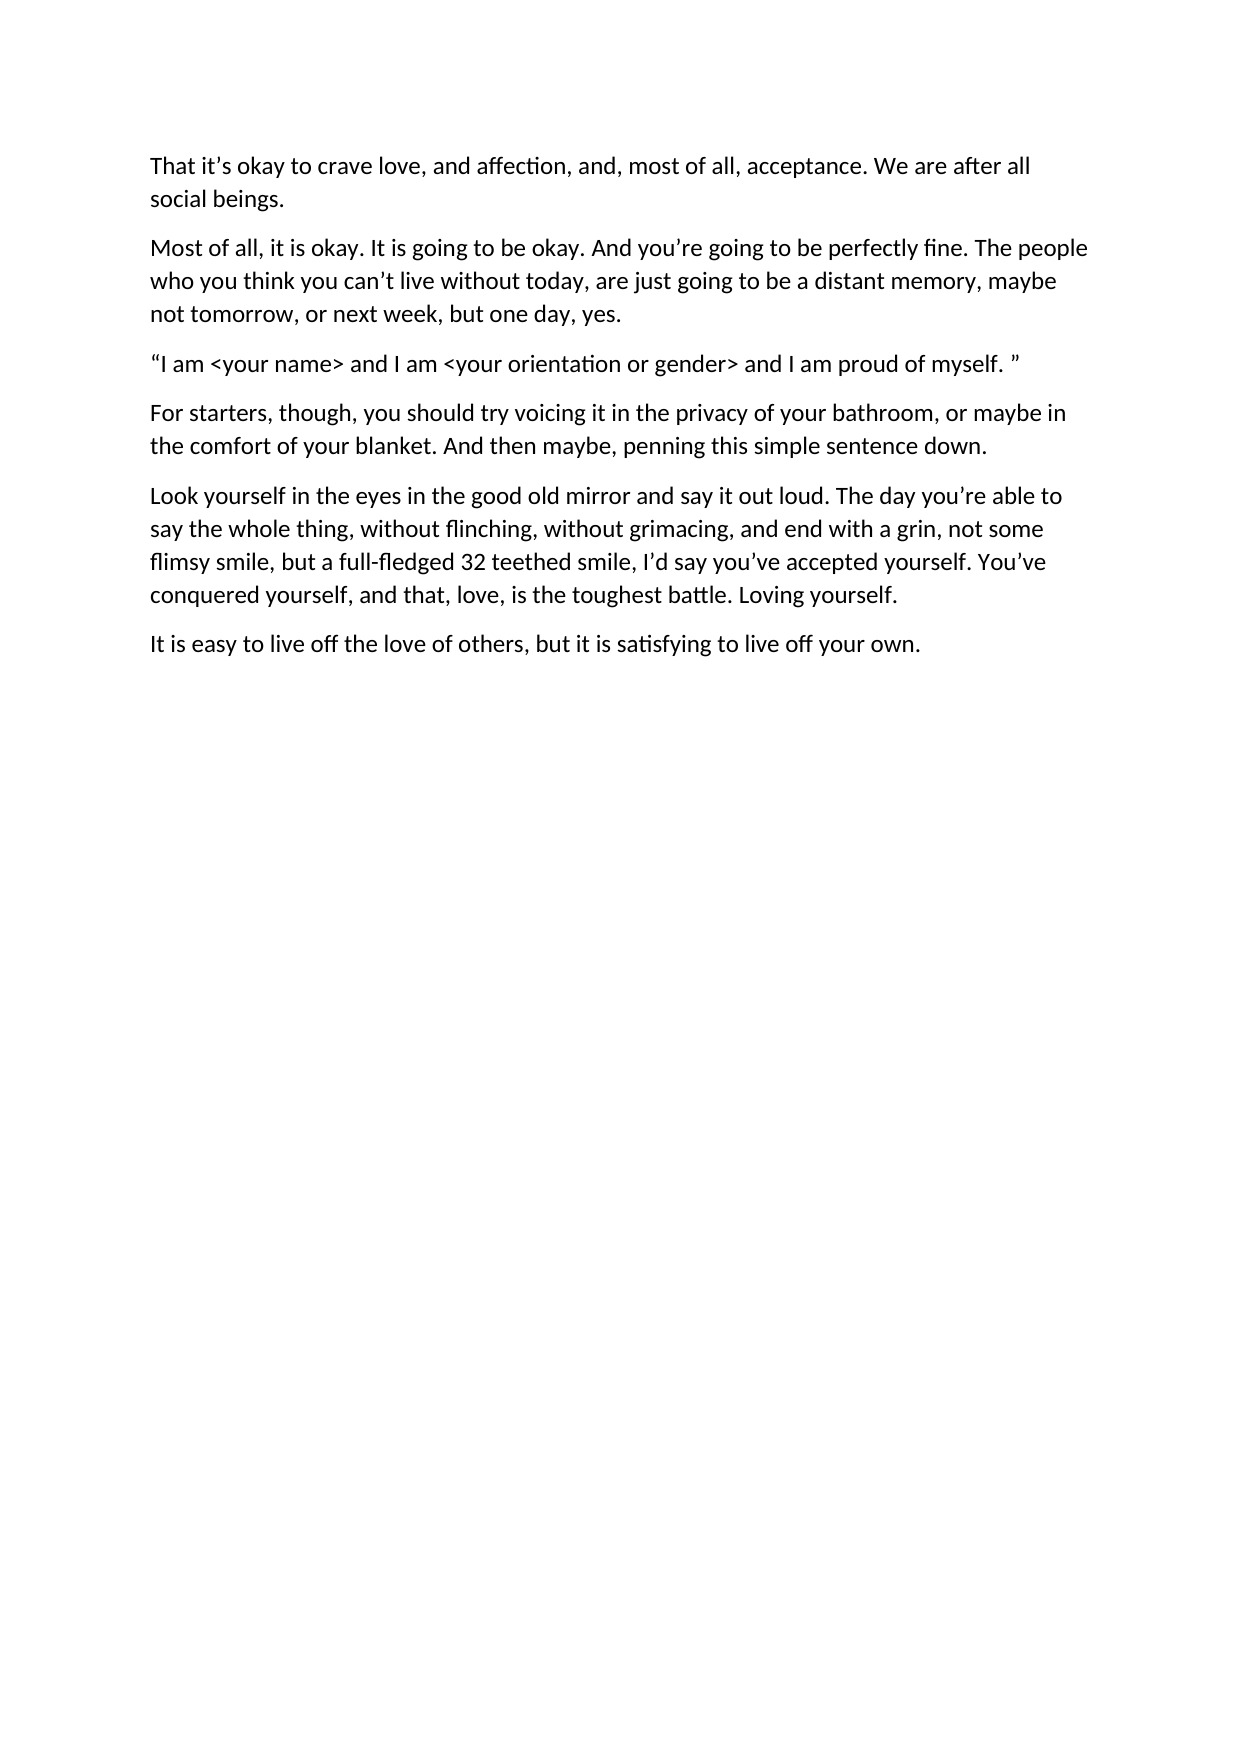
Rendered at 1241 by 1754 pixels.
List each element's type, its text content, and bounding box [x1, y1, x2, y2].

text Most of all, it is okay. It is going to be okay. And you’re going to be perfectly fine. The people who you think you can’t live without today, are just going to be a distant memory, maybe not tomorrow, or next week, but one day, yes. [150, 232, 1090, 329]
text Look yourself in the eyes in the good old mirror and say it out loud. The day you’re able to say the whole thing, without flinching, without grimacing, and end with a grin, not some flimsy smile, but a full-fledged 32 teethed smile, I’d say you’ve accepted yourself. You’ve conquered yourself, and that, love, is the toughest battle. Loving yourself. [150, 480, 1090, 609]
text For starters, though, you should try voicing it in the privacy of your bathroom, or maybe in the comfort of your blanket. And then maybe, penning this simple sentence down. [150, 397, 1090, 461]
text “I am <your name> and I am <your orientation or gender> and I am proud of myself. ” [150, 348, 1090, 378]
text That it’s okay to crave love, and affection, and, most of all, acceptance. We are after all social beings. [150, 150, 1090, 213]
text It is easy to live off the love of others, but it is satisfying to live off your own. [150, 628, 1090, 659]
